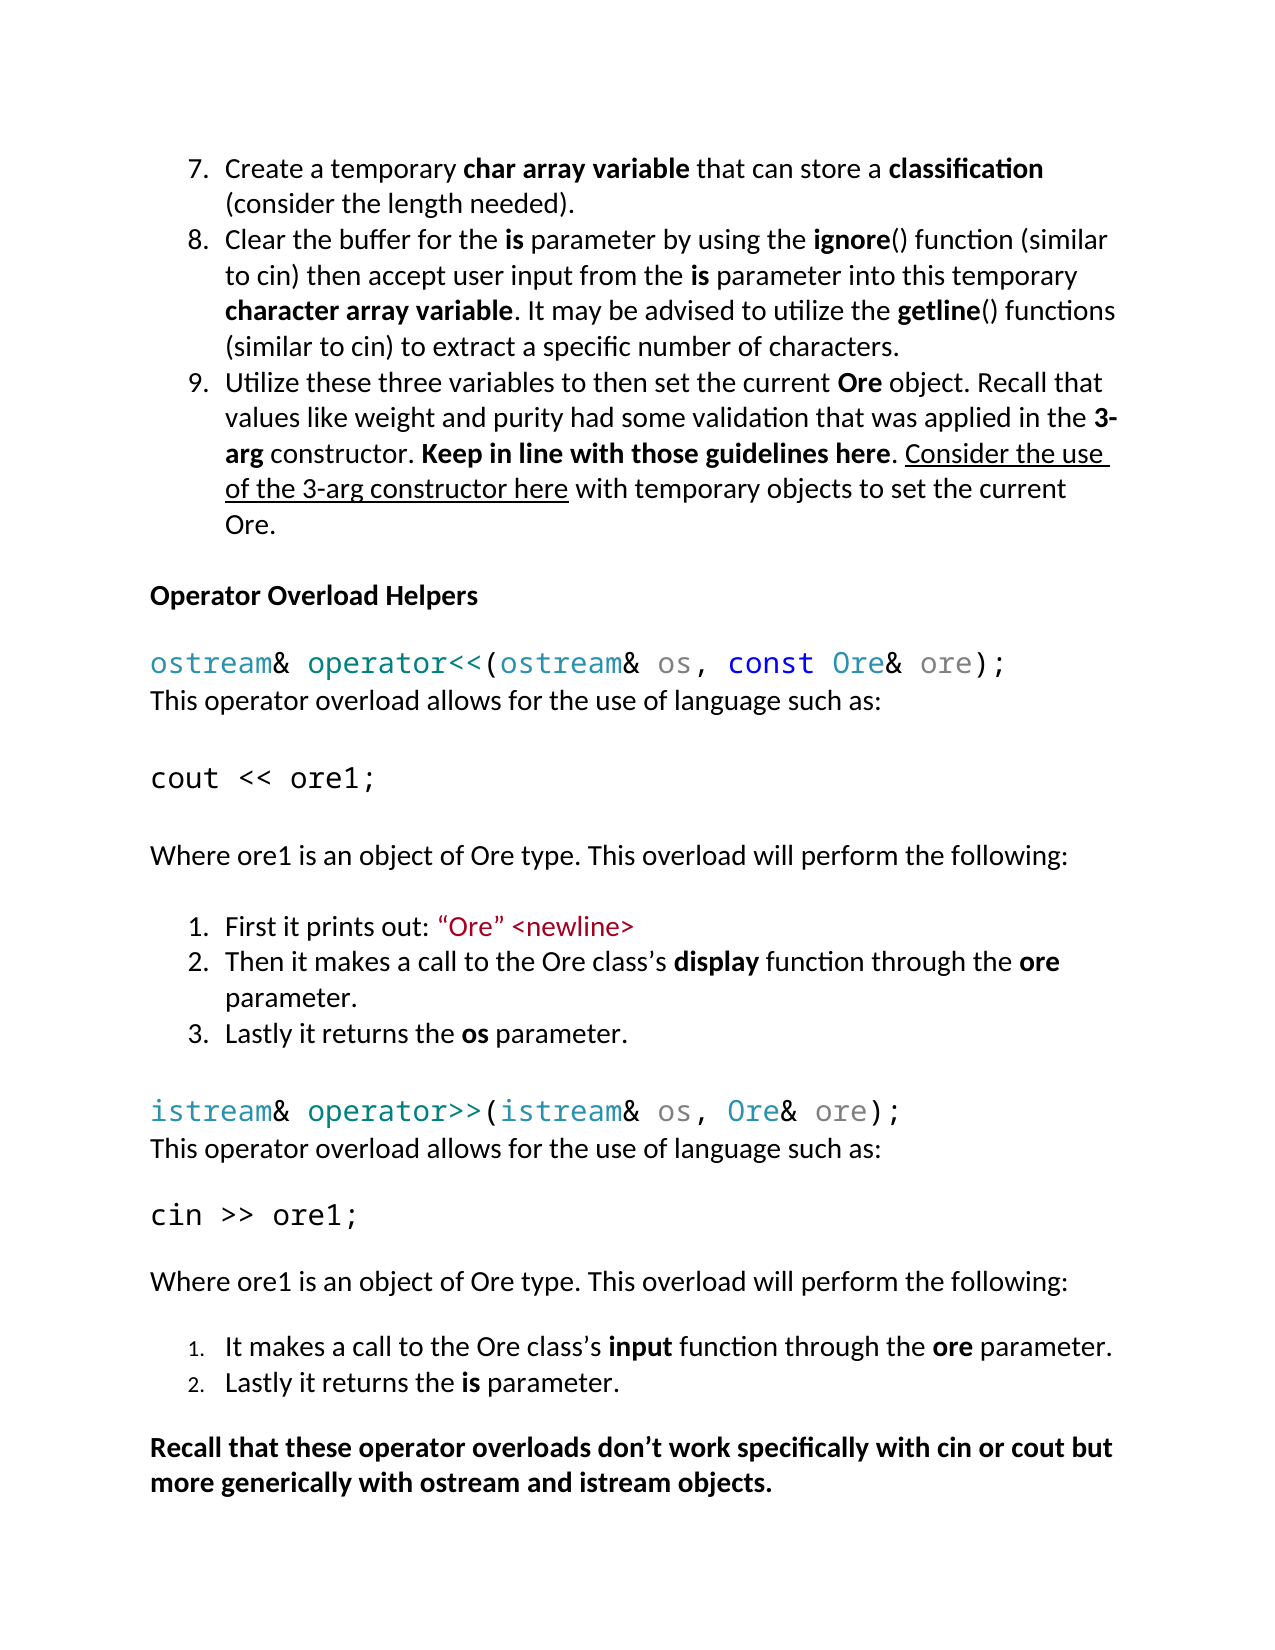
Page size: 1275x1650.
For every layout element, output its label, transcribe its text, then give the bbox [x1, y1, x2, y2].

list Clear the buffer for the is parameter by using the ignore() function (similar to cin) then accept user input from the is parameter into this temporary character array variable. It may be advised to utilize the getline() functions (similar to cin) to extract a specific number of characters. [187, 221, 1125, 364]
list Then it makes a call to the Ore class’s display function through the ore parameter. [187, 943, 1125, 1015]
list Lastly it returns the is parameter. [187, 1364, 1125, 1399]
list Create a temporary char array variable that can store a classification (consider the length needed). [187, 150, 1125, 221]
list Utilize these three variables to then set the current Ore object. Recall that values like weight and purity had some validation that was applied in the 3-arg constructor. Keep in line with those guidelines here. Consider the use of the 3-arg constructor here with temporary objects to set the current Ore. [187, 364, 1125, 577]
text Where ore1 is an object of Ore type. This overload will perform the following: [150, 1263, 1125, 1299]
text Recall that these operator overloads don’t work specifically with cin or cout but more generically with ostream and istream objects. [150, 1429, 1125, 1500]
text cin >> ore1; [150, 1194, 1125, 1234]
text ostream& operator<<(ostream& os, const Ore& ore); This operator overload allows for the use of language such as: [150, 642, 1125, 718]
text Where ore1 is an object of Ore type. This overload will perform the following: [150, 837, 1125, 872]
list It makes a call to the Ore class’s input function through the ore parameter. [187, 1328, 1125, 1364]
list Lastly it returns the os parameter. [187, 1015, 1125, 1050]
text cout << ore1; [150, 757, 1125, 797]
list First it prints out: “Ore” <newline> [187, 908, 1125, 943]
text Operator Overload Helpers [150, 577, 1125, 613]
text istream& operator>>(istream& os, Ore& ore); This operator overload allows for the use of language such as: [150, 1090, 1125, 1165]
